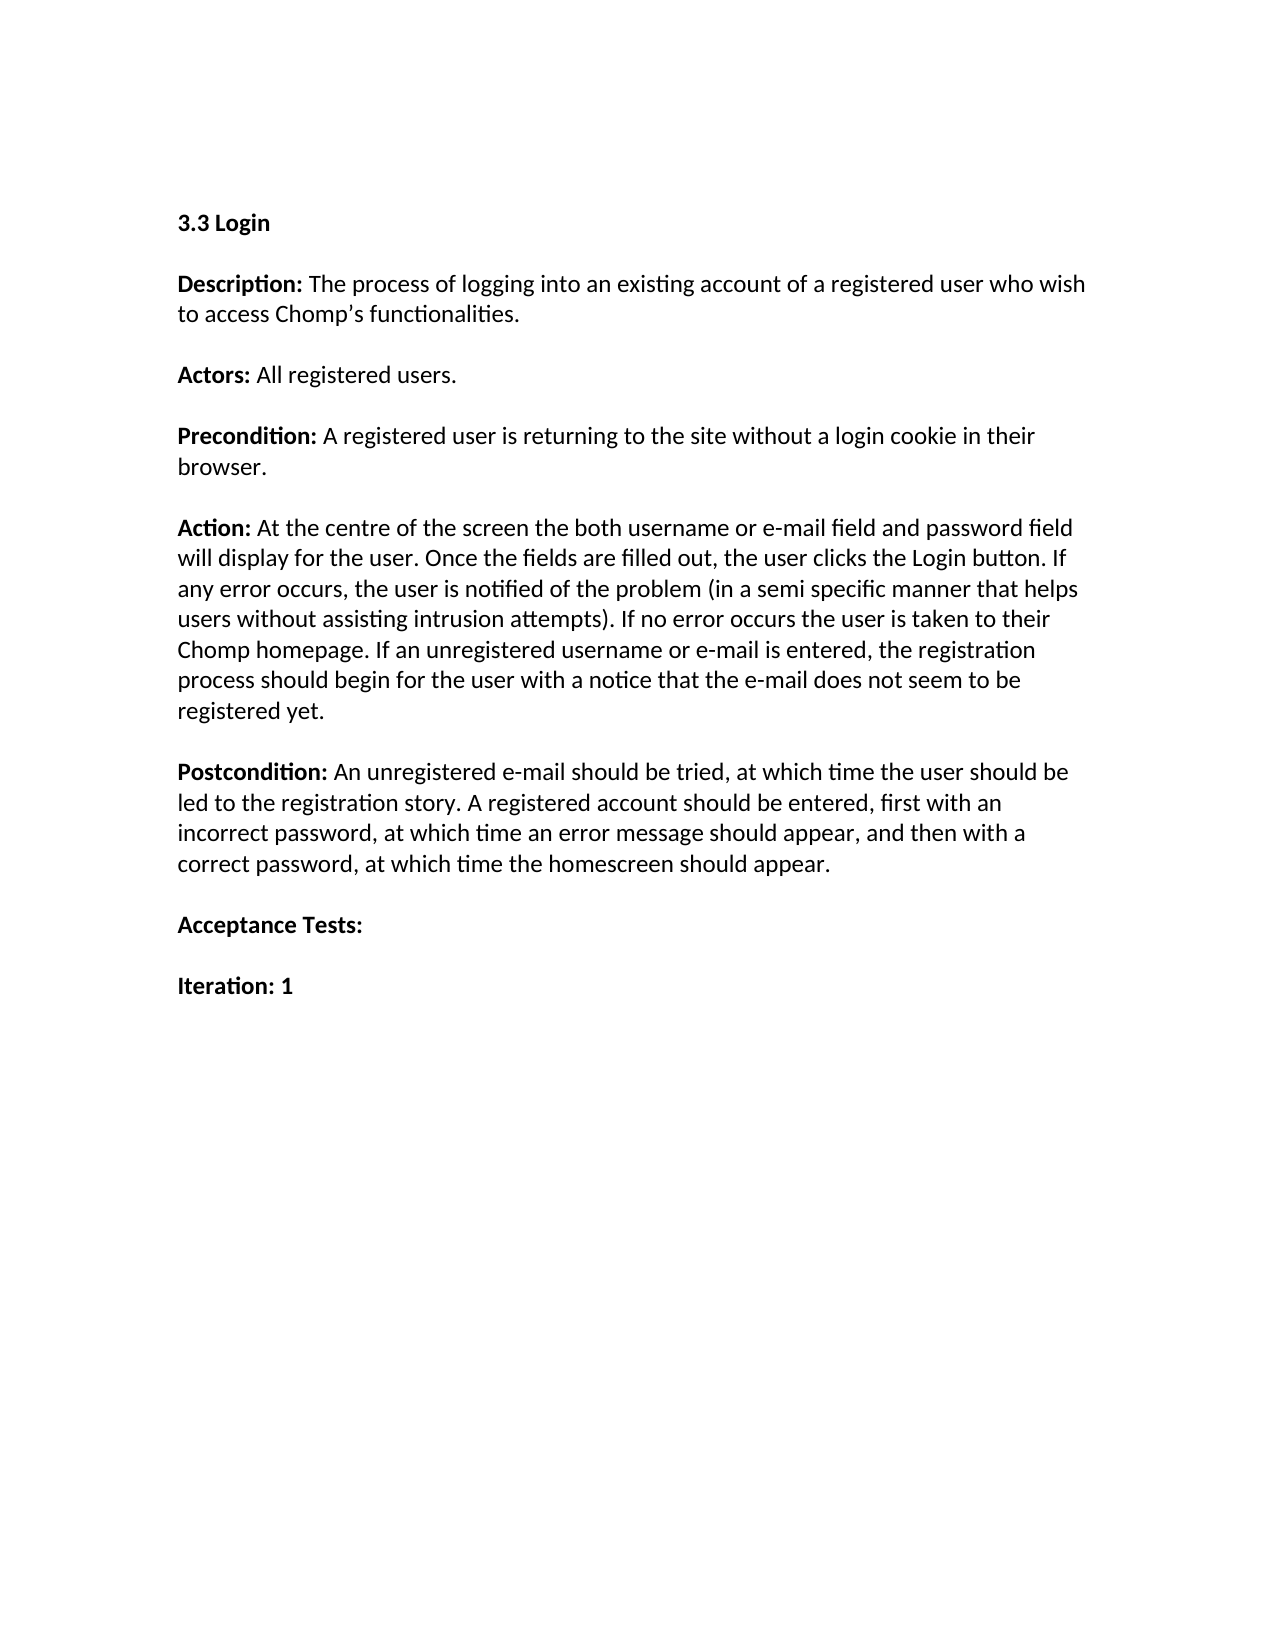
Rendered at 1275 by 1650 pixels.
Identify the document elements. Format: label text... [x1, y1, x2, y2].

text Description: The process of logging into an existing account of a registered user who wish to access Chomp’s functionalities. [177, 268, 1098, 329]
text Acceptance Tests: [177, 909, 1098, 939]
text Postcondition: An unregistered e-mail should be tried, at which time the user should be led to the registration story. A registered account should be entered, first with an incorrect password, at which time an error message should appear, and then with a correct password, at which time the homescreen should appear. [177, 756, 1098, 878]
text Precondition: A registered user is returning to the site without a login cookie in their browser. [177, 420, 1098, 481]
text Actors: All registered users. [177, 359, 1098, 390]
text Iteration: 1 [177, 970, 1098, 1000]
text 3.3 Login [177, 207, 1098, 237]
text Action: At the centre of the screen the both username or e-mail field and password field will display for the user. Once the fields are filled out, the user clicks the Login button. If any error occurs, the user is notified of the problem (in a semi specific manner that helps users without assisting intrusion attempts). If no error occurs the user is taken to their Chomp homepage. If an unregistered username or e-mail is entered, the registration process should begin for the user with a notice that the e-mail does not seem to be registered yet. [177, 512, 1098, 726]
